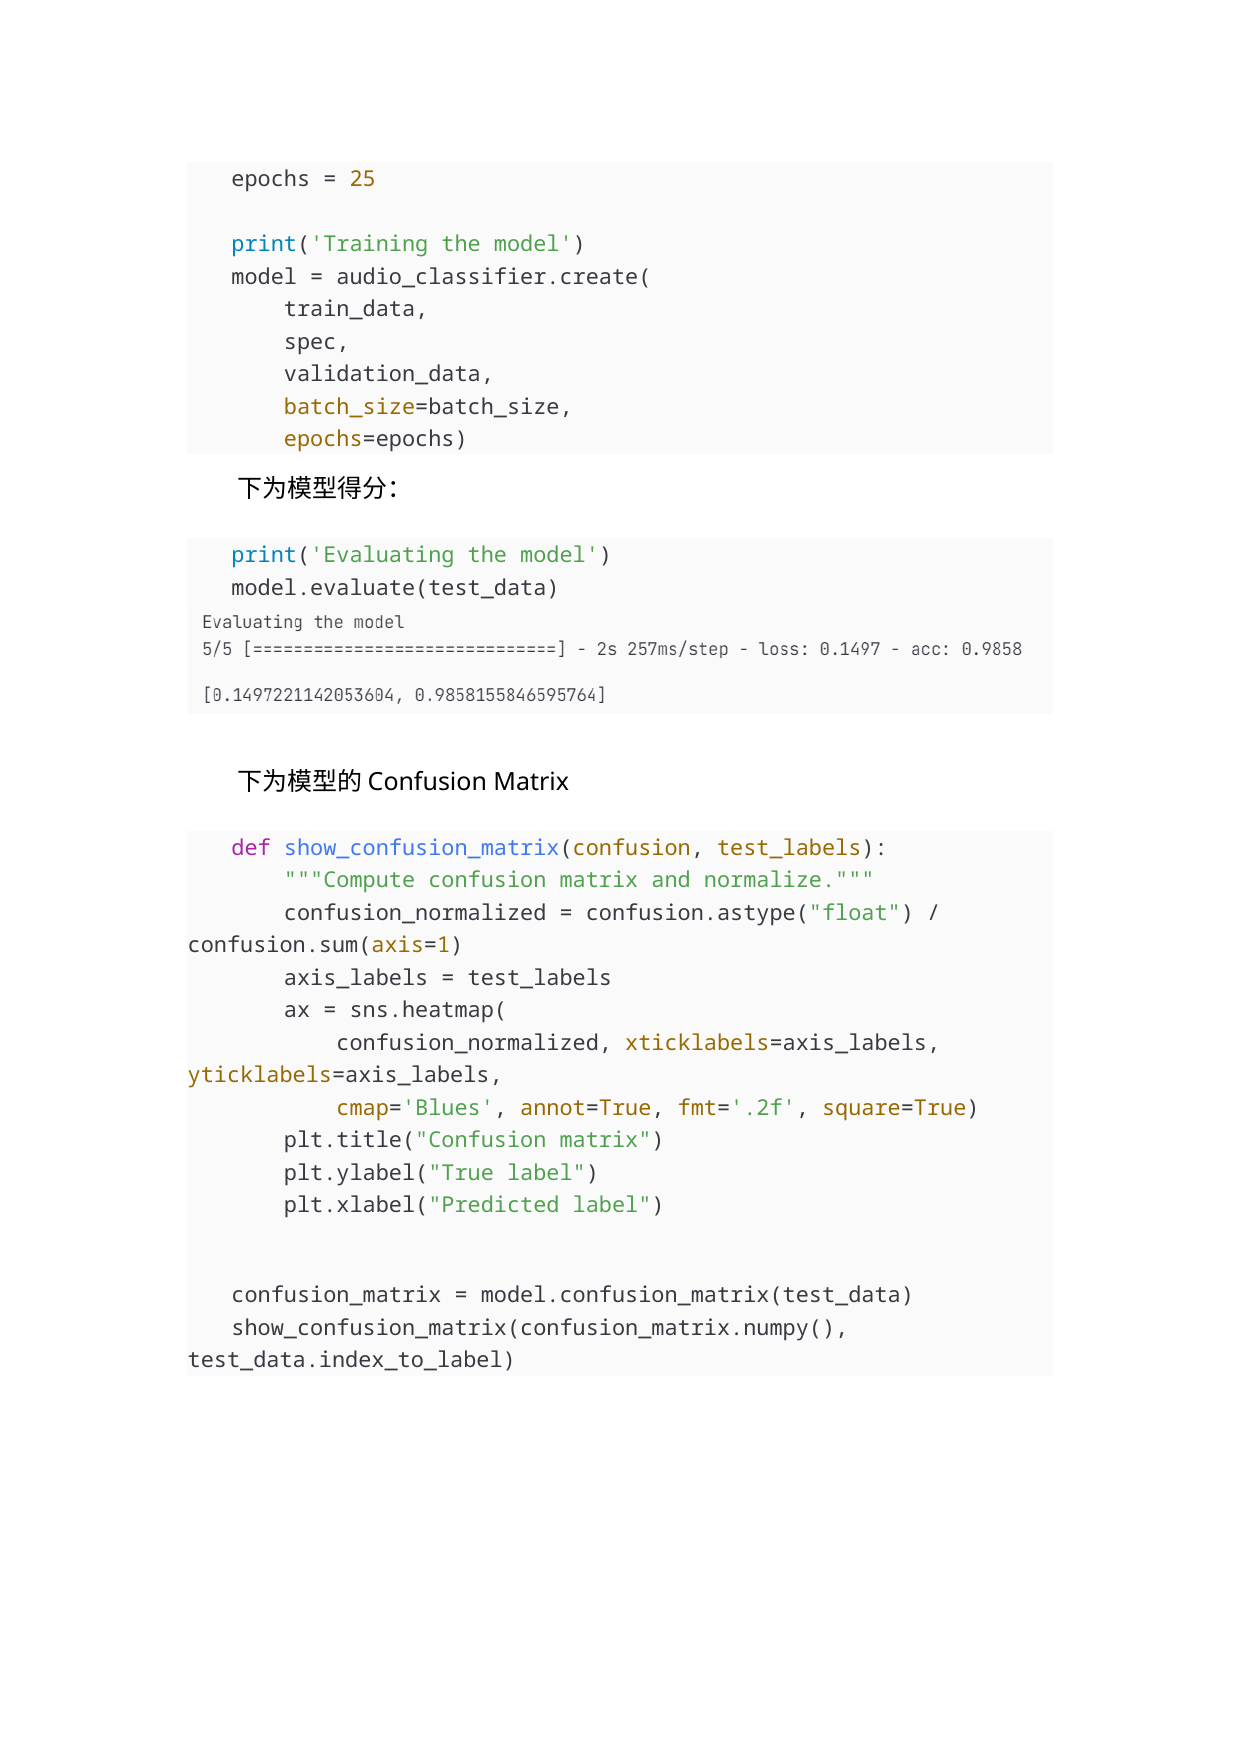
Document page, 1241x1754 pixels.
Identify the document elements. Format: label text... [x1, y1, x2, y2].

text """Compute confusion matrix and normalize.""" [187, 863, 1053, 896]
text ax = sns.heatmap( [187, 993, 1053, 1026]
picture [187, 602, 1053, 714]
text plt.title("Confusion matrix") [187, 1123, 1053, 1156]
text cmap='Blues', annot=True, fmt='.2f', square=True) [187, 1091, 1053, 1123]
text spec, [187, 324, 1053, 357]
text 下为模型的Confusion Matrix [187, 747, 1053, 812]
text epochs=epochs) [187, 422, 1053, 454]
text validation_data, [187, 357, 1053, 389]
text model = audio_classifier.create( [187, 259, 1053, 292]
text plt.xlabel("Predicted label") [187, 1188, 1053, 1221]
text plt.ylabel("True label") [187, 1156, 1053, 1188]
text confusion_matrix = model.confusion_matrix(test_data) [187, 1278, 1053, 1311]
text def show_confusion_matrix(confusion, test_labels): [187, 831, 1053, 863]
text print('Evaluating the model') [187, 538, 1053, 570]
text batch_size=batch_size, [187, 389, 1053, 422]
text show_confusion_matrix(confusion_matrix.numpy(), test_data.index_to_label) [187, 1311, 1053, 1376]
text axis_labels = test_labels [187, 961, 1053, 993]
text confusion_normalized, xticklabels=axis_labels, yticklabels=axis_labels, [187, 1026, 1053, 1091]
text 下为模型得分： [187, 454, 1053, 519]
text model.evaluate(test_data) [187, 570, 1053, 602]
text confusion_normalized = confusion.astype("float") / confusion.sum(axis=1) [187, 896, 1053, 961]
text print('Training the model') [187, 227, 1053, 259]
text epochs = 25 [187, 162, 1053, 194]
text train_data, [187, 292, 1053, 324]
